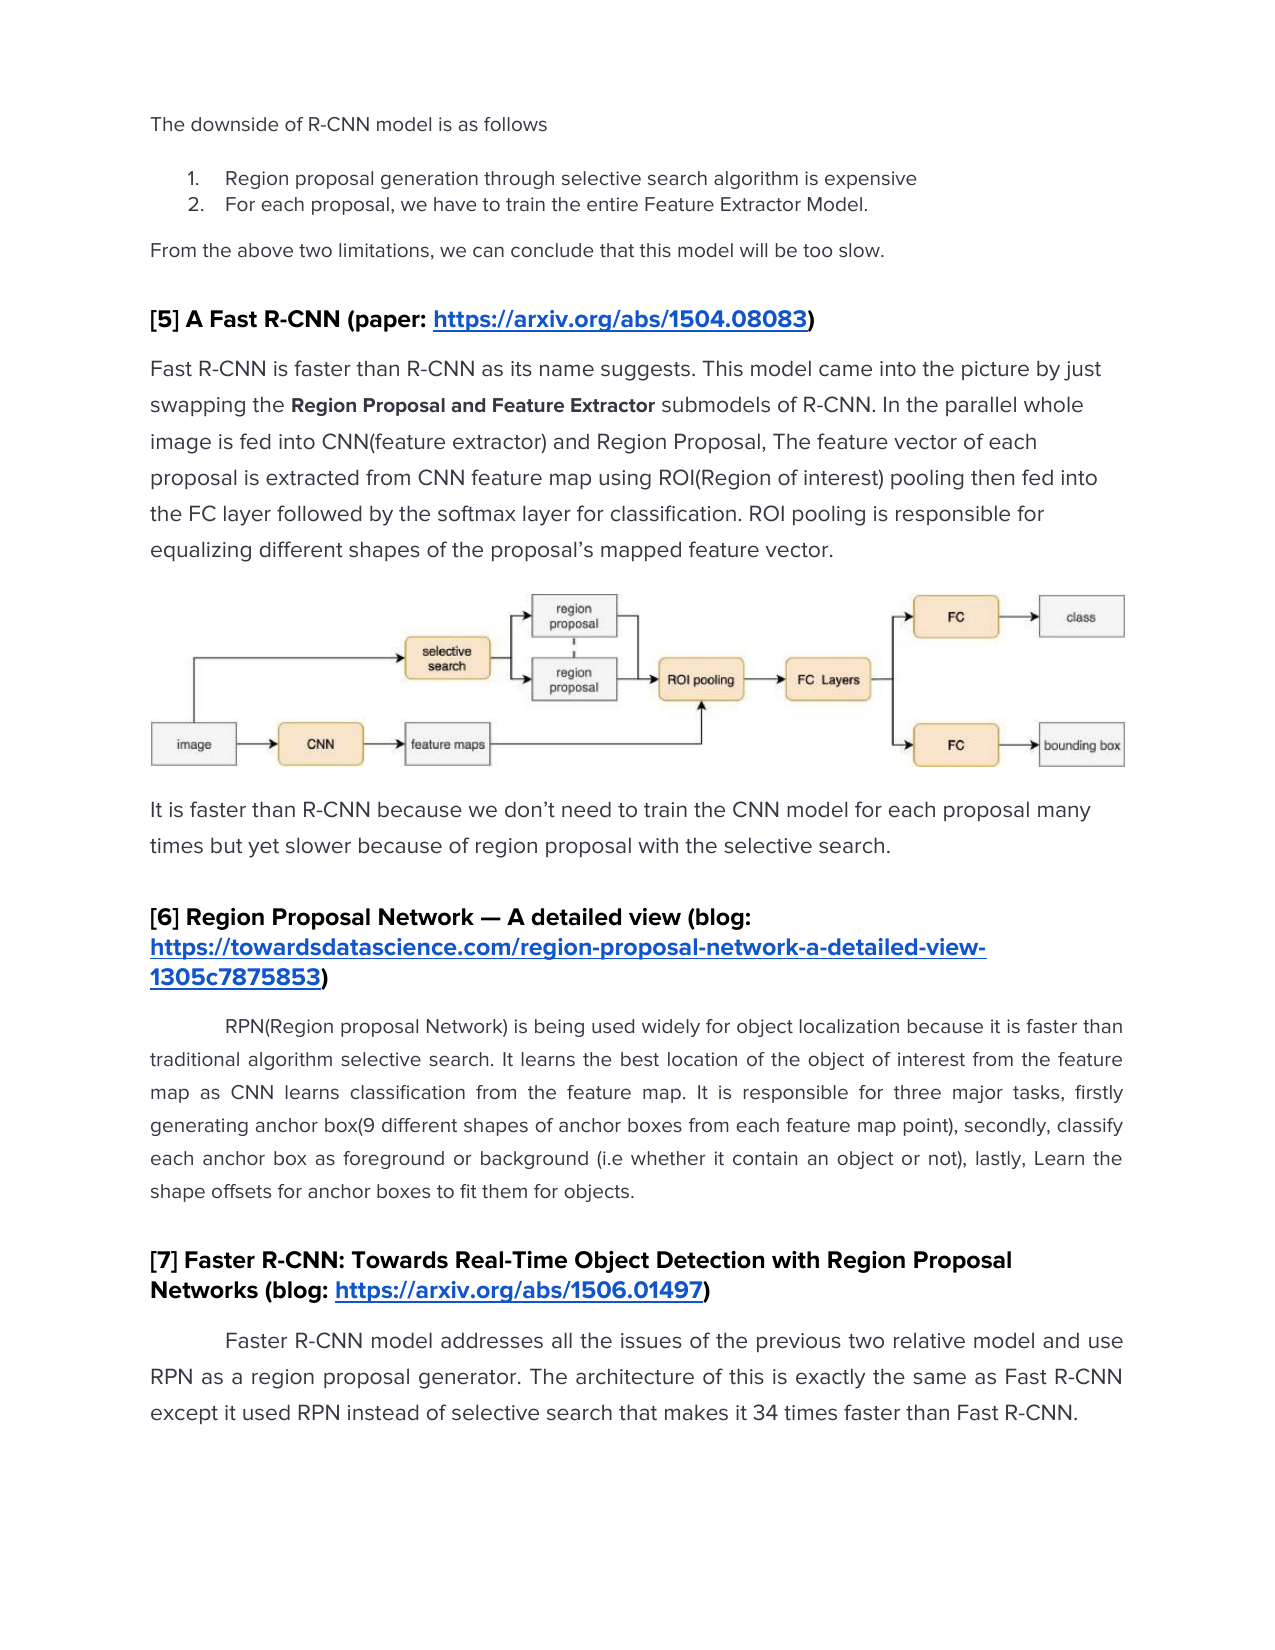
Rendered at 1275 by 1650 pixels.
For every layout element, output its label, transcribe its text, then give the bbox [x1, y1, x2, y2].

subtitle [5] A Fast R-CNN (paper: https://arxiv.org/abs/1504.08083) [150, 304, 1125, 335]
text From the above two limitations, we can conclude that this model will be too slow. [150, 238, 1125, 263]
picture [150, 593, 1125, 767]
text It is faster than R-CNN because we don’t need to train the CNN model for each proposal many times but yet slower because of region proposal with the selective search. [150, 796, 1125, 860]
list For each proposal, we have to train the entire Feature Extractor Model. [187, 192, 1125, 217]
text The downside of R-CNN model is as follows [150, 112, 1125, 138]
text Faster R-CNN model addresses all the issues of the previous two relative model and use RPN as a region proposal generator. The architecture of this is exactly the same as Fast R-CNN except it used RPN instead of selective search that makes it 34 times faster than Fast R-CNN. [150, 1327, 1125, 1427]
subtitle [7] Faster R-CNN: Towards Real-Time Object Detection with Region Proposal Networks (blog: https://arxiv.org/abs/1506.01497) [150, 1245, 1125, 1306]
text Fast R-CNN is faster than R-CNN as its name suggests. This model came into the picture by just swapping the Region Proposal and Feature Extractor submodels of R-CNN. In the parallel whole image is fed into CNN(feature extractor) and Region Proposal, The feature vector of each proposal is extracted from CNN feature map using ROI(Region of interest) pooling then fed into the FC layer followed by the softmax layer for classification. ROI pooling is responsible for equalizing different shapes of the proposal’s mapped feature vector. [150, 356, 1125, 565]
text RPN(Region proposal Network) is being used widely for object localization because it is faster than traditional algorithm selective search. It learns the best location of the object of interest from the feature map as CNN learns classification from the feature map. It is responsible for three major tasks, firstly generating anchor box(9 different shapes of anchor boxes from each feature map point), secondly, classify each anchor box as foreground or background (i.e whether it contain an object or not), lastly, Learn the shape offsets for anchor boxes to fit them for objects. [150, 1014, 1125, 1204]
subtitle [6] Region Proposal Network — A detailed view (blog: https://towardsdatascience.com/region-proposal-network-a-detailed-view-1305c7875853) [150, 902, 1125, 993]
list Region proposal generation through selective search algorithm is expensive [187, 166, 1125, 192]
